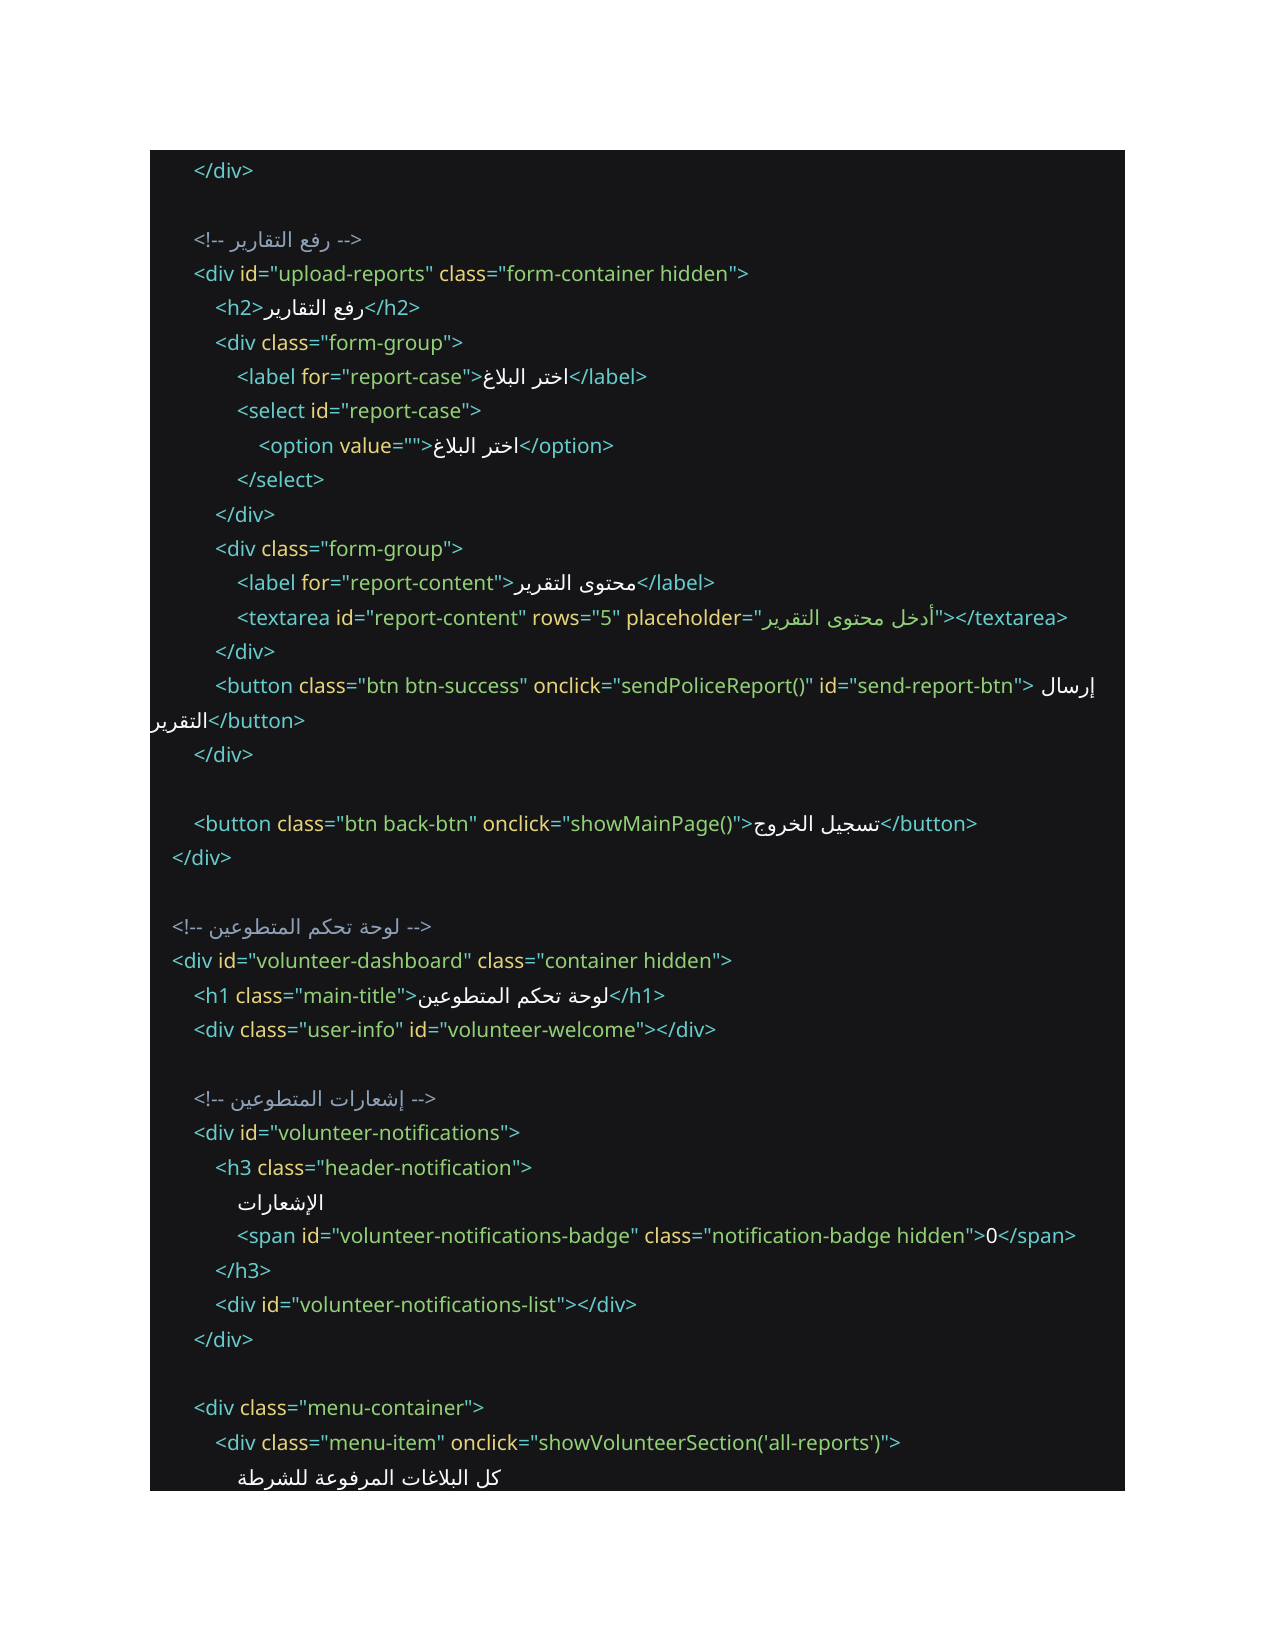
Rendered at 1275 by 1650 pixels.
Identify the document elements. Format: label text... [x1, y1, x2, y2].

text <textarea id="report-content" rows="5" placeholder="أدخل محتوى التقرير"></textarea> [150, 597, 1125, 631]
text <div class="user-info" id="volunteer-welcome"></div> [150, 1009, 1125, 1044]
text <div class="form-group"> [150, 528, 1125, 562]
text <label for="report-content">محتوى التقرير</label> [150, 562, 1125, 597]
text <div class="menu-item" onclick="showVolunteerSection('all-reports')"> [150, 1422, 1125, 1456]
text كل البلاغات المرفوعة للشرطة [150, 1456, 1125, 1491]
text <label for="report-case">اختر البلاغ</label> [150, 356, 1125, 391]
text <div id="volunteer-dashboard" class="container hidden"> [150, 941, 1125, 975]
text <option value="">اختر البلاغ</option> [150, 425, 1125, 459]
text </div> [150, 494, 1125, 528]
text <div id="volunteer-notifications-list"></div> [150, 1284, 1125, 1319]
text </div> [150, 631, 1125, 666]
text <div class="menu-container"> [150, 1387, 1125, 1422]
text <div class="form-group"> [150, 322, 1125, 356]
text </div> [150, 734, 1125, 769]
text <div id="upload-reports" class="form-container hidden"> [150, 253, 1125, 287]
text <div id="volunteer-notifications"> [150, 1112, 1125, 1147]
text <!-- إشعارات المتطوعين --> [150, 1078, 1125, 1112]
text </select> [150, 459, 1125, 494]
text <!-- لوحة تحكم المتطوعين --> [150, 906, 1125, 941]
text الإشعارات [150, 1181, 1125, 1216]
text <span id="volunteer-notifications-badge" class="notification-badge hidden">0</span> [150, 1216, 1125, 1250]
text <select id="report-case"> [150, 391, 1125, 425]
text <button class="btn back-btn" onclick="showMainPage()">تسجيل الخروج</button> [150, 803, 1125, 837]
text </div> [150, 150, 1125, 184]
text <button class="btn btn-success" onclick="sendPoliceReport()" id="send-report-btn">إرسال التقرير</button> [150, 666, 1125, 734]
text <h2>رفع التقارير</h2> [150, 287, 1125, 322]
text </div> [150, 1319, 1125, 1353]
text <h3 class="header-notification"> [150, 1147, 1125, 1181]
text </h3> [150, 1250, 1125, 1284]
text <!-- رفع التقارير --> [150, 219, 1125, 253]
text <h1 class="main-title">لوحة تحكم المتطوعين</h1> [150, 975, 1125, 1009]
text </div> [150, 837, 1125, 872]
